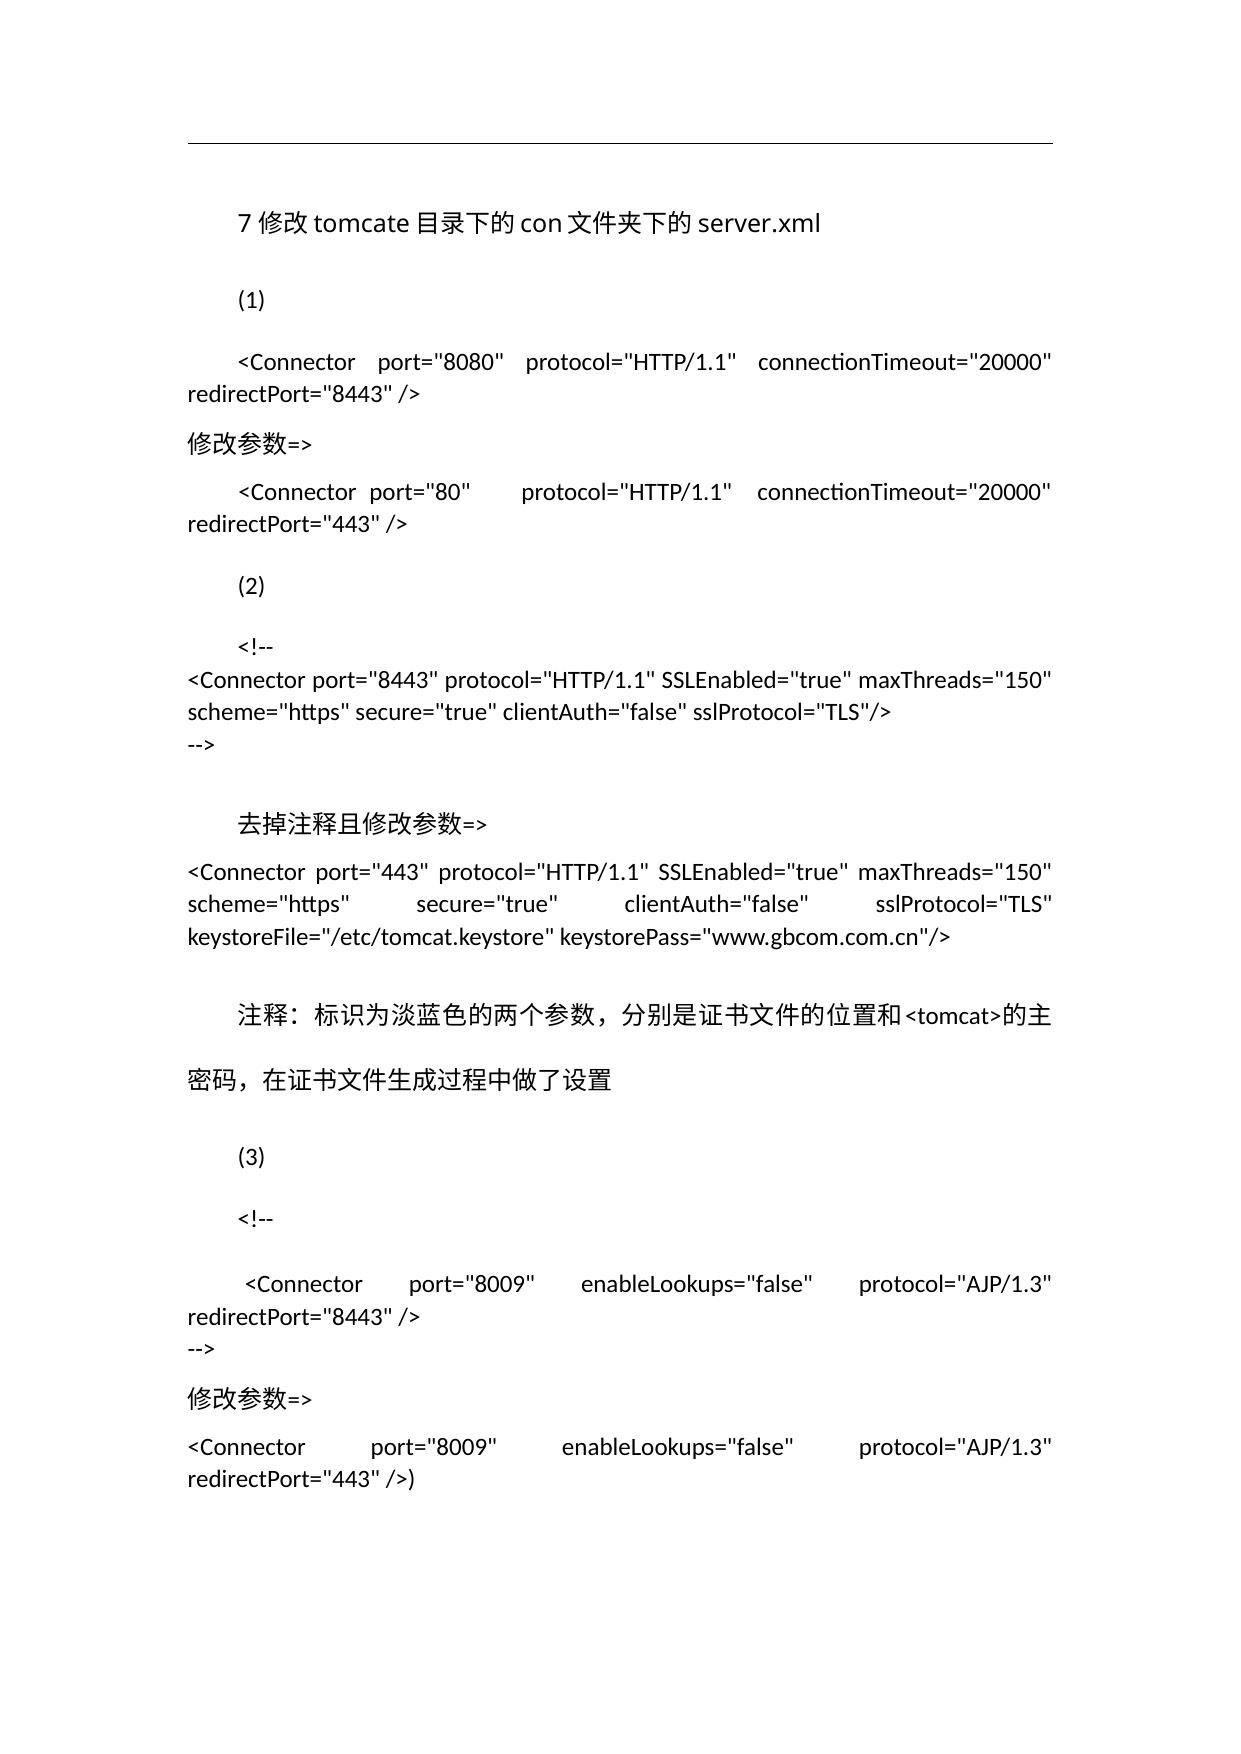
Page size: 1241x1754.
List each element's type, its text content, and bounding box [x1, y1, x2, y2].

text 7 修改tomcate目录下的con文件夹下的server.xml [187, 189, 1053, 254]
text <!-- <Connector port="8443" protocol="HTTP/1.1" SSLEnabled="true" maxThreads="150" scheme="https" secure="true" clientAuth="false" sslProtocol="TLS"/> --> [187, 631, 1053, 761]
text 注释：标识为淡蓝色的两个参数，分别是证书文件的位置和<tomcat>的主密码，在证书文件生成过程中做了设置 [187, 981, 1053, 1111]
text <!-- <Connector port="8009" enableLookups="false" protocol="AJP/1.3" redirectPort="8443" /> --> 修改参数=> <Connector port="8009" enableLookups="false" protocol="AJP/1.3" redirectPort="443" />) [187, 1202, 1053, 1495]
text 去掉注释且修改参数=> <Connector port="443" protocol="HTTP/1.1" SSLEnabled="true" maxThreads="150" scheme="https" secure="true" clientAuth="false" sslProtocol="TLS" keystoreFile="/etc/tomcat.keystore" keystorePass="www.gbcom.com.cn"/> [187, 790, 1053, 952]
text (3) [187, 1141, 1053, 1173]
text (2) [187, 569, 1053, 601]
text <Connector port="8080" protocol="HTTP/1.1" connectionTimeout="20000" redirectPort="8443" /> 修改参数=> <Connector port="80" protocol="HTTP/1.1" connectionTimeout="20000" redirectPort="443" /> [187, 345, 1053, 540]
text (1) [187, 283, 1053, 316]
